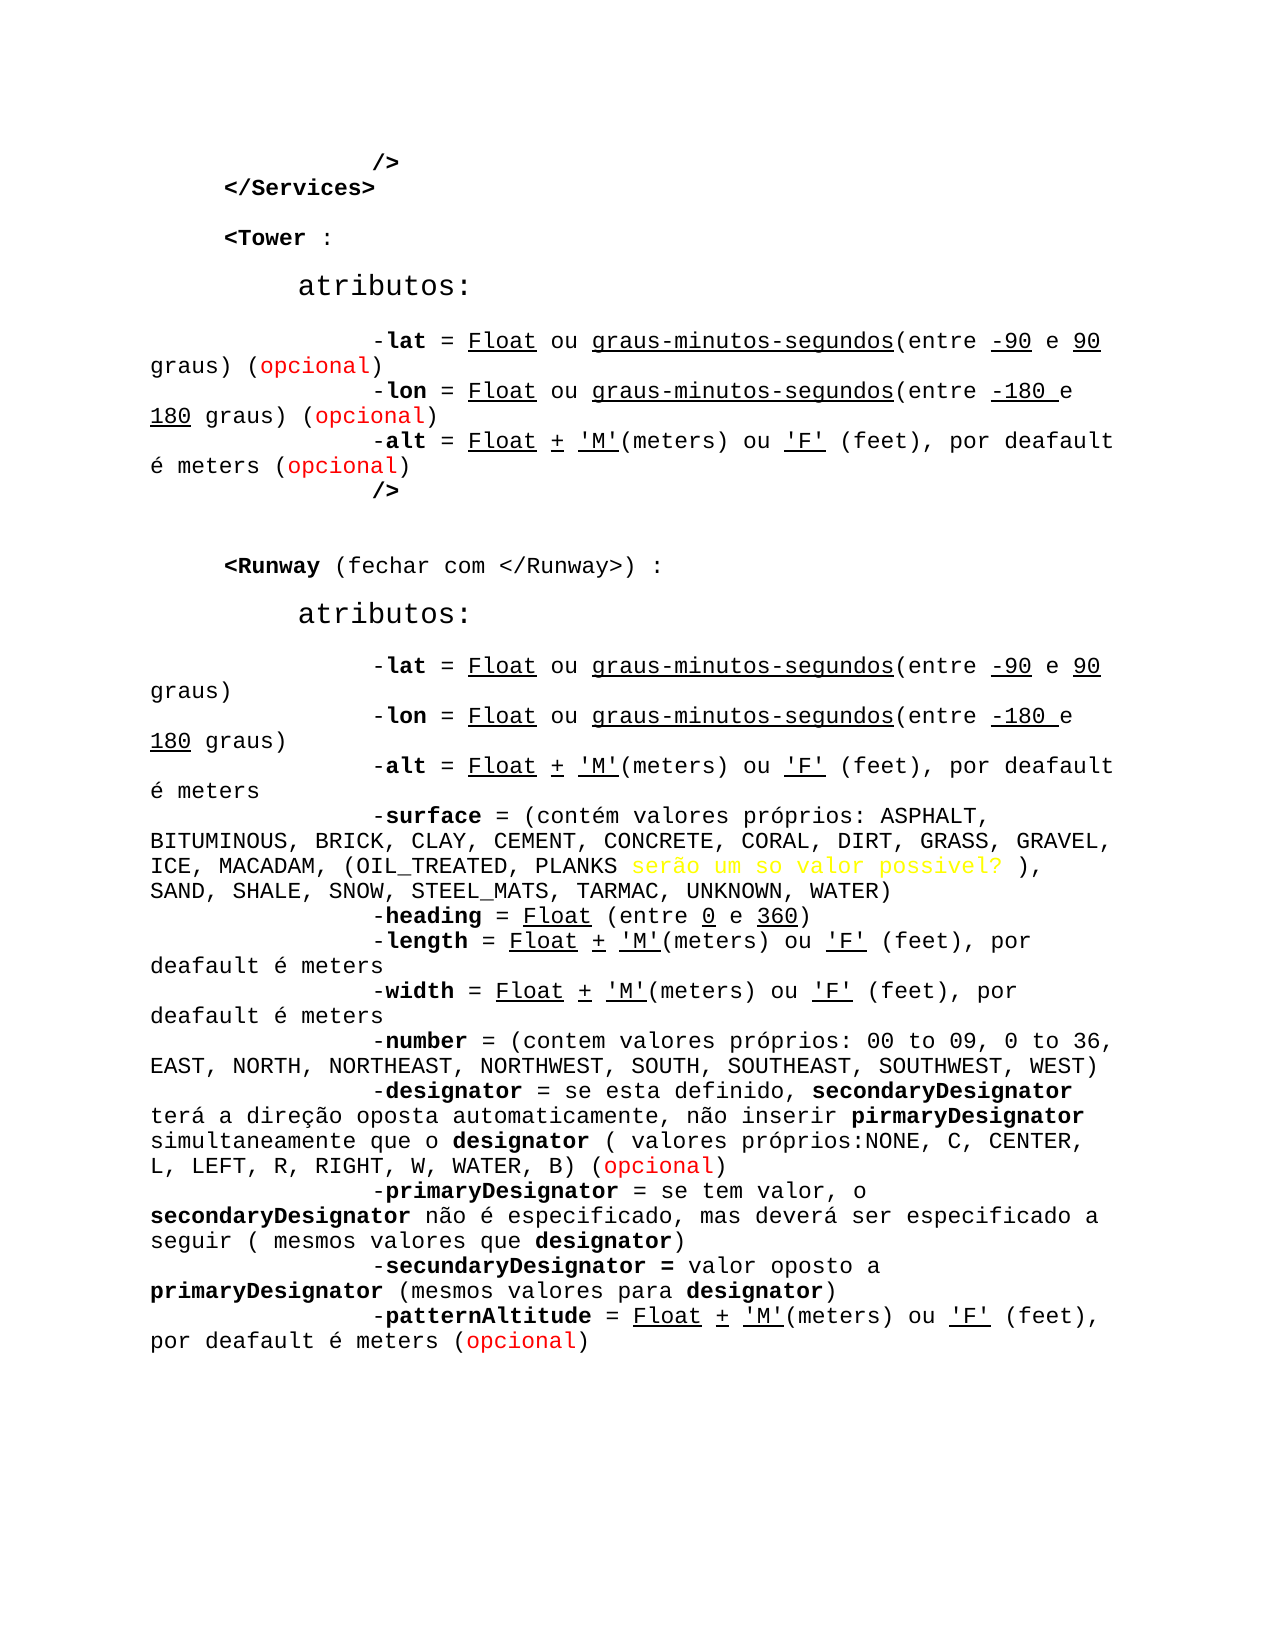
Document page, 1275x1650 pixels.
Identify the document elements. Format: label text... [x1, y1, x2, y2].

text -patternAltitude = Float + 'M'(meters) ou 'F' (feet), por deafault é meters (opcional) [150, 1303, 1125, 1353]
text -primaryDesignator = se tem valor, o secondaryDesignator não é especificado, mas deverá ser especificado a seguir ( mesmos valores que designator) [150, 1178, 1125, 1253]
text atributos: [150, 603, 1125, 628]
text <Tower : [150, 225, 1125, 250]
text -lon = Float ou graus-minutos-segundos(entre -180 e 180 graus) [150, 703, 1125, 753]
text -alt = Float + 'M'(meters) ou 'F' (feet), por deafault é meters (opcional) [150, 428, 1125, 478]
text atributos: [150, 275, 1125, 300]
text /> [150, 478, 1125, 503]
text /> [150, 150, 1125, 175]
text <Runway (fechar com </Runway>) : [150, 553, 1125, 578]
text -heading = Float (entre 0 e 360) [150, 903, 1125, 928]
text -lat = Float ou graus-minutos-segundos(entre -90 e 90 graus) [150, 653, 1125, 703]
text -secundaryDesignator = valor oposto a primaryDesignator (mesmos valores para designator) [150, 1253, 1125, 1303]
text -surface = (contém valores próprios: ASPHALT, BITUMINOUS, BRICK, CLAY, CEMENT, CONCRETE, CORAL, DIRT, GRASS, GRAVEL, ICE, MACADAM, (OIL_TREATED, PLANKS serão um so valor possivel? ), SAND, SHALE, SNOW, STEEL_MATS, TARMAC, UNKNOWN, WATER) [150, 803, 1125, 903]
text -lat = Float ou graus-minutos-segundos(entre -90 e 90 graus) (opcional) [150, 328, 1125, 378]
text -length = Float + 'M'(meters) ou 'F' (feet), por deafault é meters [150, 928, 1125, 978]
text -alt = Float + 'M'(meters) ou 'F' (feet), por deafault é meters [150, 753, 1125, 803]
text -width = Float + 'M'(meters) ou 'F' (feet), por deafault é meters [150, 978, 1125, 1028]
text -lon = Float ou graus-minutos-segundos(entre -180 e 180 graus) (opcional) [150, 378, 1125, 428]
text </Services> [150, 175, 1125, 200]
text -number = (contem valores próprios: 00 to 09, 0 to 36, EAST, NORTH, NORTHEAST, NORTHWEST, SOUTH, SOUTHEAST, SOUTHWEST, WEST) [150, 1028, 1125, 1078]
